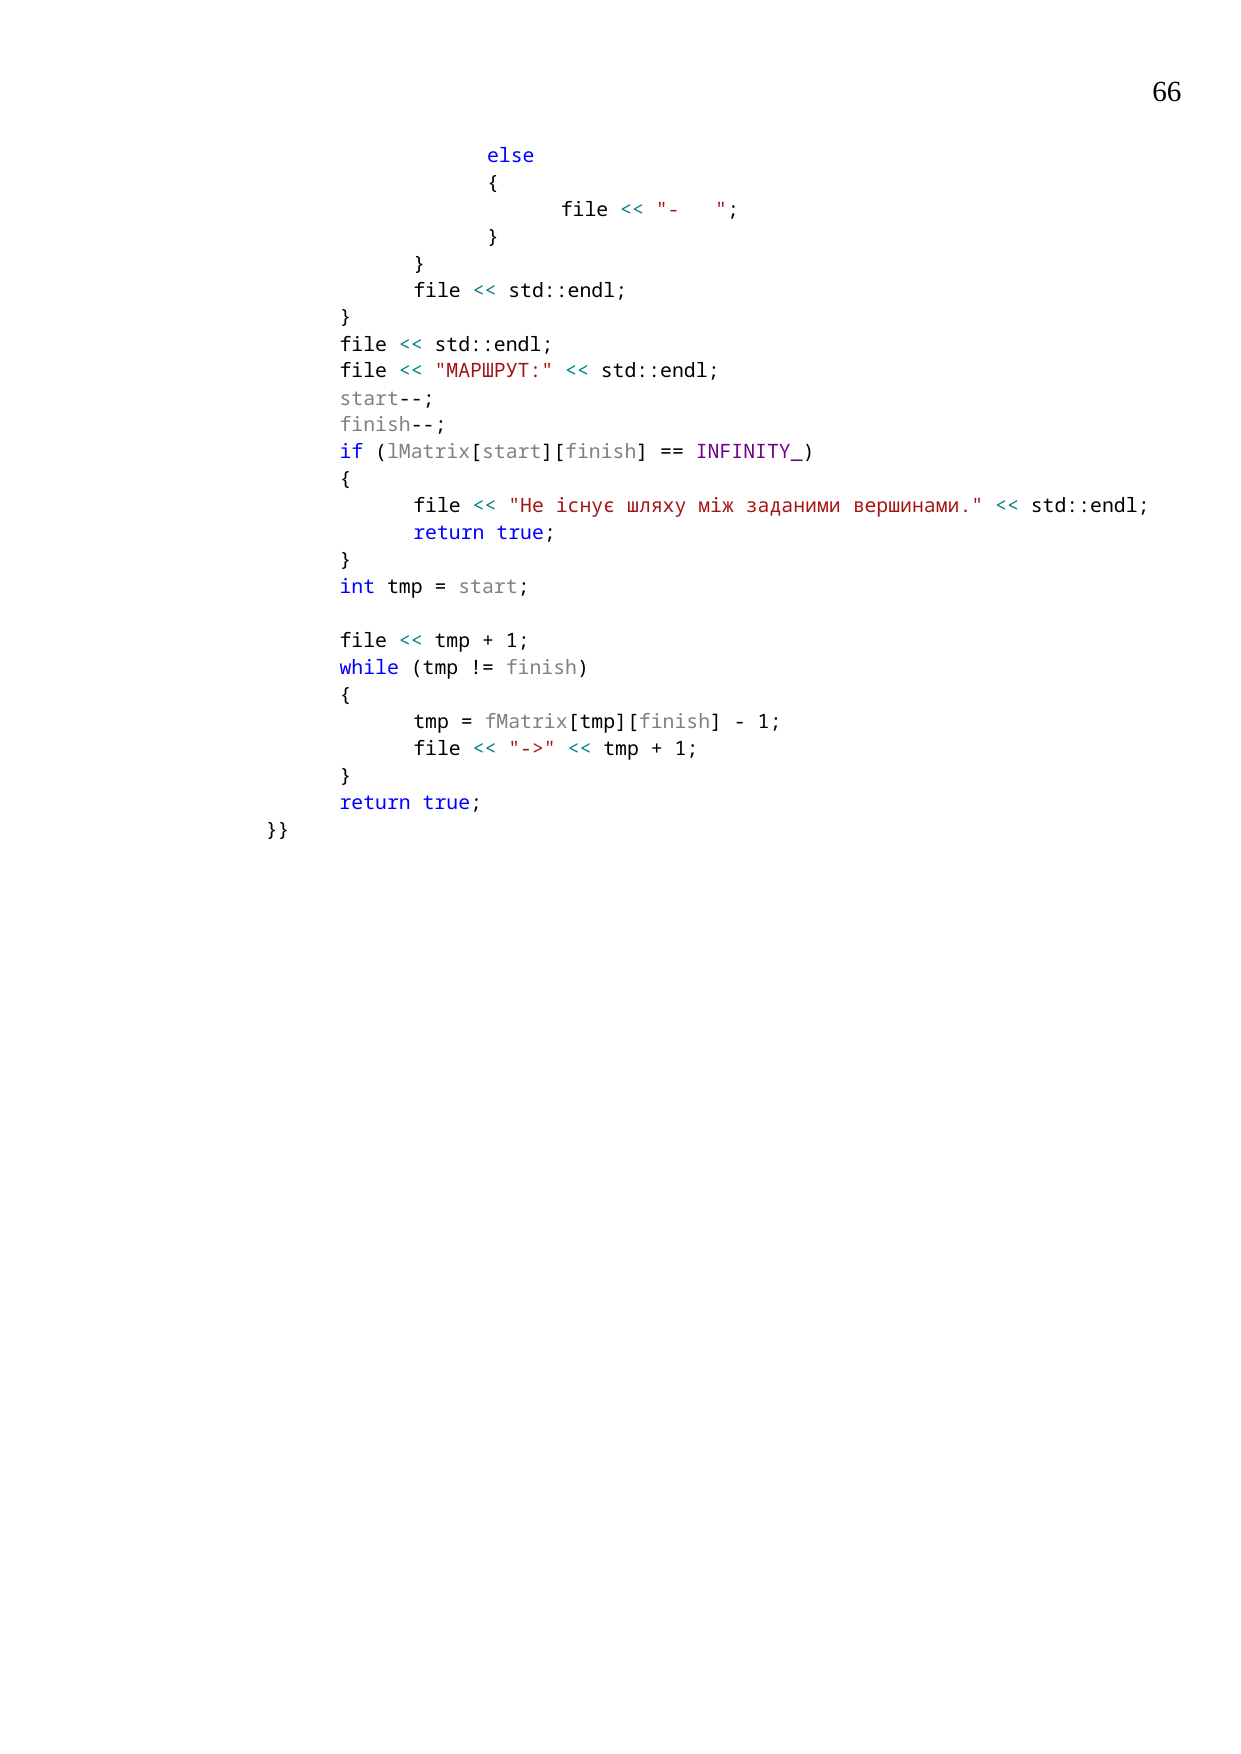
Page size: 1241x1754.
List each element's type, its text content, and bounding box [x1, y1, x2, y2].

text }} [192, 815, 1181, 842]
text file << "->" << tmp + 1; [192, 734, 1181, 761]
text return true; [192, 519, 1181, 546]
text finish--; [192, 411, 1181, 438]
text file << std::endl; [192, 330, 1181, 357]
text file << "МАРШРУТ:" << std::endl; [192, 357, 1181, 384]
text } [192, 546, 1181, 573]
text { [192, 465, 1181, 492]
text while (tmp != finish) [192, 653, 1181, 681]
text if (lMatrix[start][finish] == INFINITY_) [192, 438, 1181, 465]
text file << std::endl; [192, 276, 1181, 303]
text return true; [192, 788, 1181, 815]
text else [192, 141, 1181, 168]
text file << "- "; [192, 195, 1181, 222]
text { [192, 168, 1181, 195]
text int tmp = start; [192, 573, 1181, 599]
text } [192, 249, 1181, 276]
text file << "Не існує шляху між заданими вершинами." << std::endl; [192, 492, 1181, 519]
text tmp = fMatrix[tmp][finish] - 1; [192, 707, 1181, 734]
text file << tmp + 1; [192, 627, 1181, 653]
text start--; [192, 384, 1181, 411]
text } [192, 303, 1181, 330]
text { [192, 681, 1181, 707]
text } [192, 761, 1181, 788]
text } [192, 222, 1181, 249]
